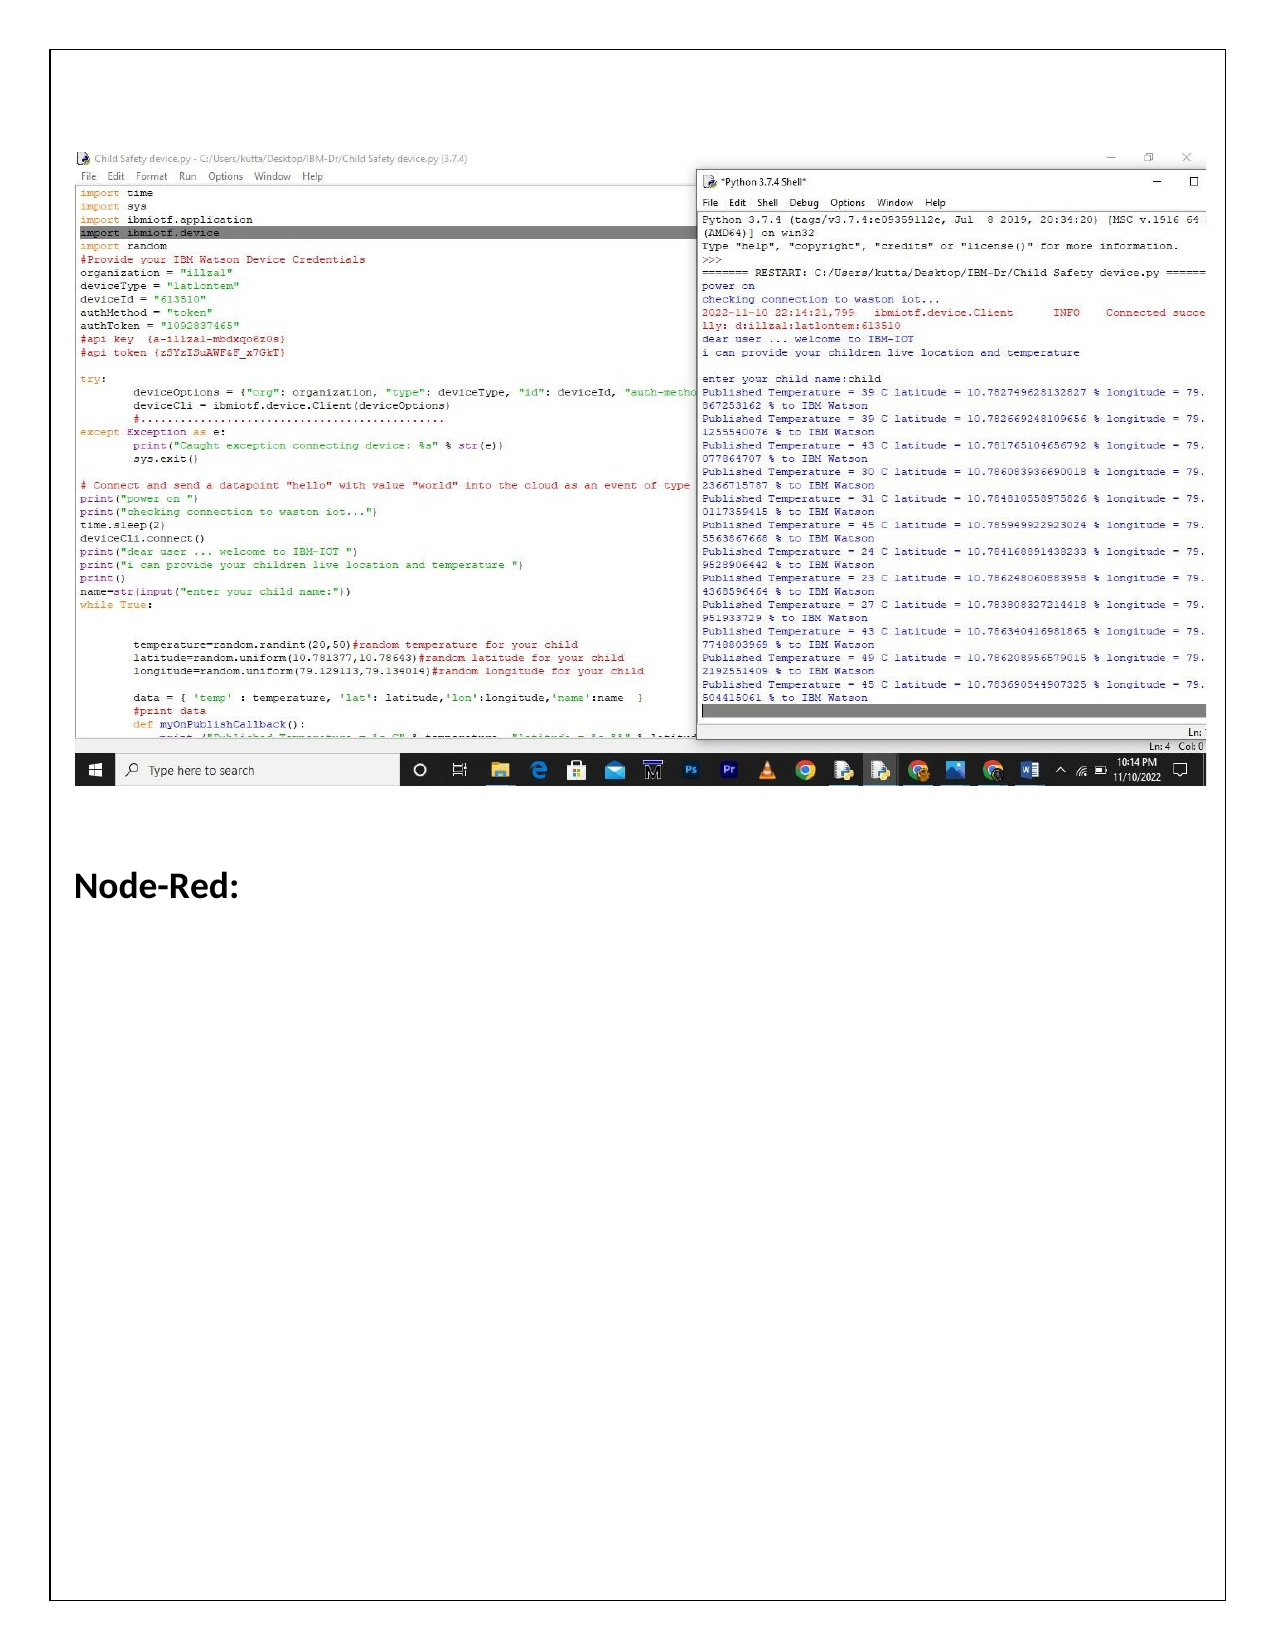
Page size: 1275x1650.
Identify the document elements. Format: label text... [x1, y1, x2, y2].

text Node-Red: [73, 862, 1218, 908]
picture [75, 152, 1207, 786]
